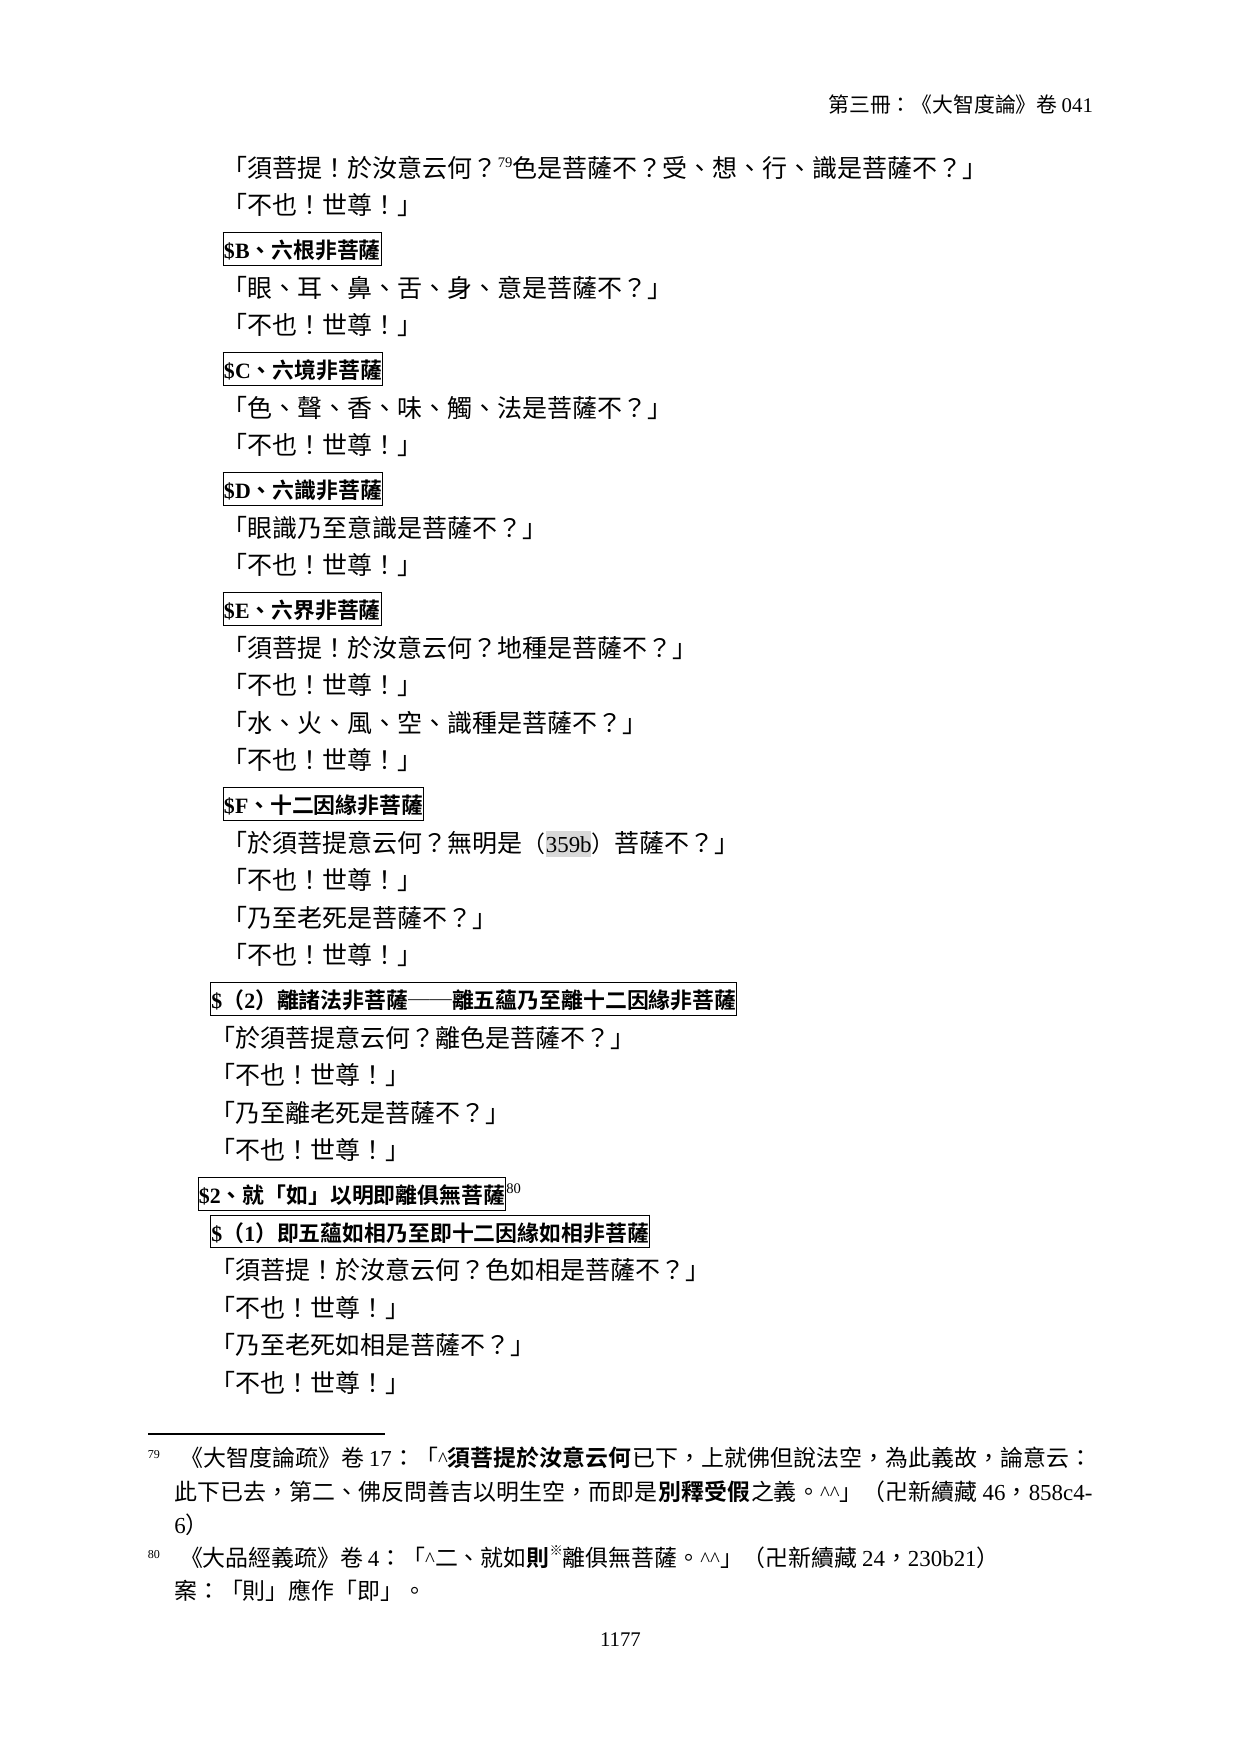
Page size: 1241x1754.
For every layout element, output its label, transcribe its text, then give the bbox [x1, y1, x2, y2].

text $B、六根非菩薩 [223, 230, 1092, 268]
text 「色、聲、香、味、觸、法是菩薩不？」 [223, 388, 1092, 425]
text $D、六識非菩薩 [223, 470, 1092, 508]
text $（2）離諸法非菩薩──離五蘊乃至離十二因緣非菩薩 [210, 980, 1092, 1018]
text 「不也！世尊！」 [210, 1288, 1092, 1325]
text 「不也！世尊！」 [210, 1363, 1092, 1400]
text 「乃至離老死是菩薩不？」 [210, 1093, 1092, 1130]
text 「不也！世尊！」 [210, 1055, 1092, 1093]
text $（1）即五蘊如相乃至即十二因緣如相非菩薩 [210, 1213, 1092, 1250]
text 「須菩提！於汝意云何？色如相是菩薩不？」 [210, 1250, 1092, 1288]
text 「不也！世尊！」 [223, 305, 1092, 343]
text 「須菩提！於汝意云何？色是菩薩不？受、想、行、識是菩薩不？」 [223, 148, 1092, 185]
text 「水、火、風、空、識種是菩薩不？」 [223, 703, 1092, 740]
text 「於須菩提意云何？無明是（359b）菩薩不？」 [223, 823, 1092, 860]
text 「乃至老死是菩薩不？」 [223, 898, 1092, 935]
text 「不也！世尊！」 [223, 545, 1092, 583]
text 「於須菩提意云何？離色是菩薩不？」 [210, 1018, 1092, 1055]
text 「乃至老死如相是菩薩不？」 [210, 1325, 1092, 1363]
text 「不也！世尊！」 [223, 425, 1092, 463]
text 「不也！世尊！」 [223, 935, 1092, 973]
text 「不也！世尊！」 [223, 740, 1092, 778]
text $C、六境非菩薩 [223, 350, 1092, 388]
text $F、十二因緣非菩薩 [223, 785, 1092, 823]
text 「須菩提！於汝意云何？地種是菩薩不？」 [223, 628, 1092, 665]
text 「眼、耳、鼻、舌、身、意是菩薩不？」 [223, 268, 1092, 305]
text 「眼識乃至意識是菩薩不？」 [223, 508, 1092, 545]
text 「不也！世尊！」 [223, 185, 1092, 223]
text $E、六界非菩薩 [223, 590, 1092, 628]
text 「不也！世尊！」 [223, 665, 1092, 703]
text $2、就「如」以明即離俱無菩薩 [198, 1175, 1092, 1213]
text 「不也！世尊！」 [223, 860, 1092, 898]
text 「不也！世尊！」 [210, 1130, 1092, 1168]
